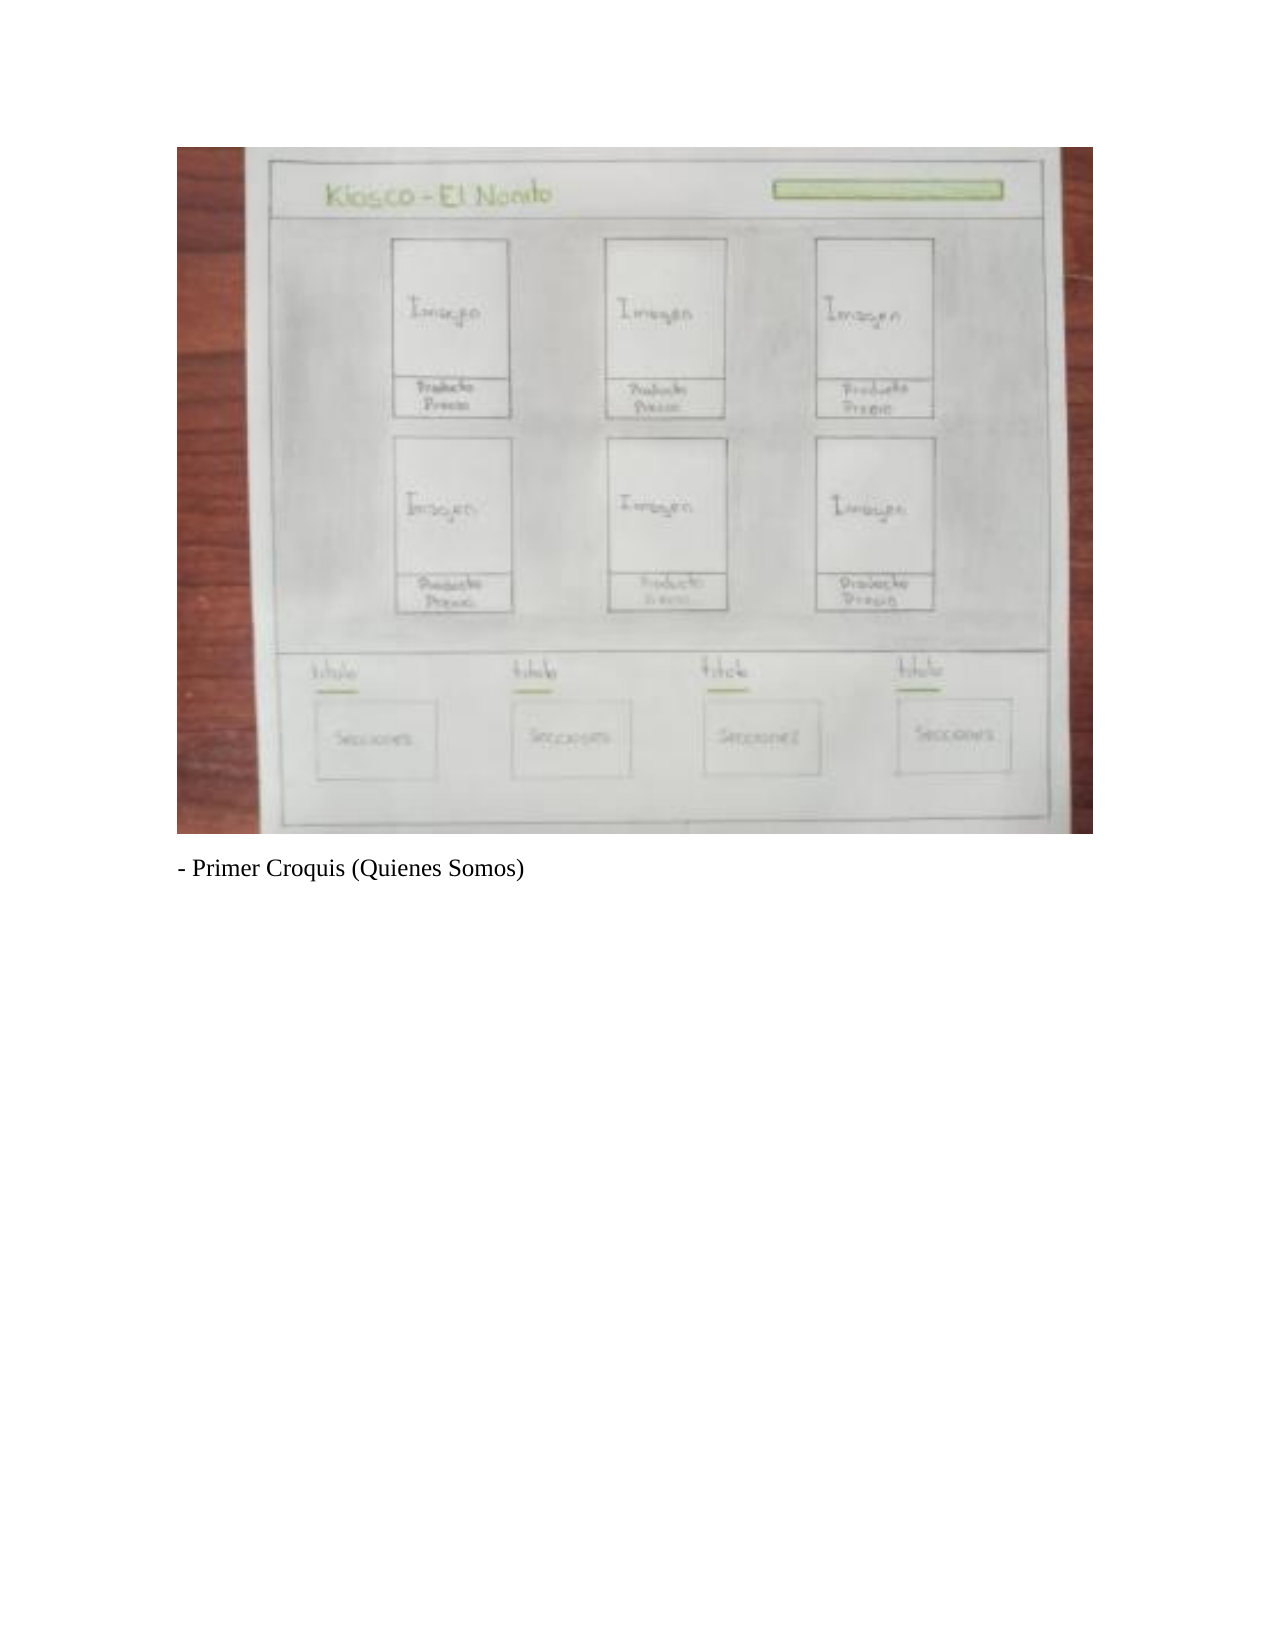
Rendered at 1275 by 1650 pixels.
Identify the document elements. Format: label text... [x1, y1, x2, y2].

picture [177, 147, 1093, 834]
text - Primer Croquis (Quienes Somos) [177, 853, 1098, 881]
